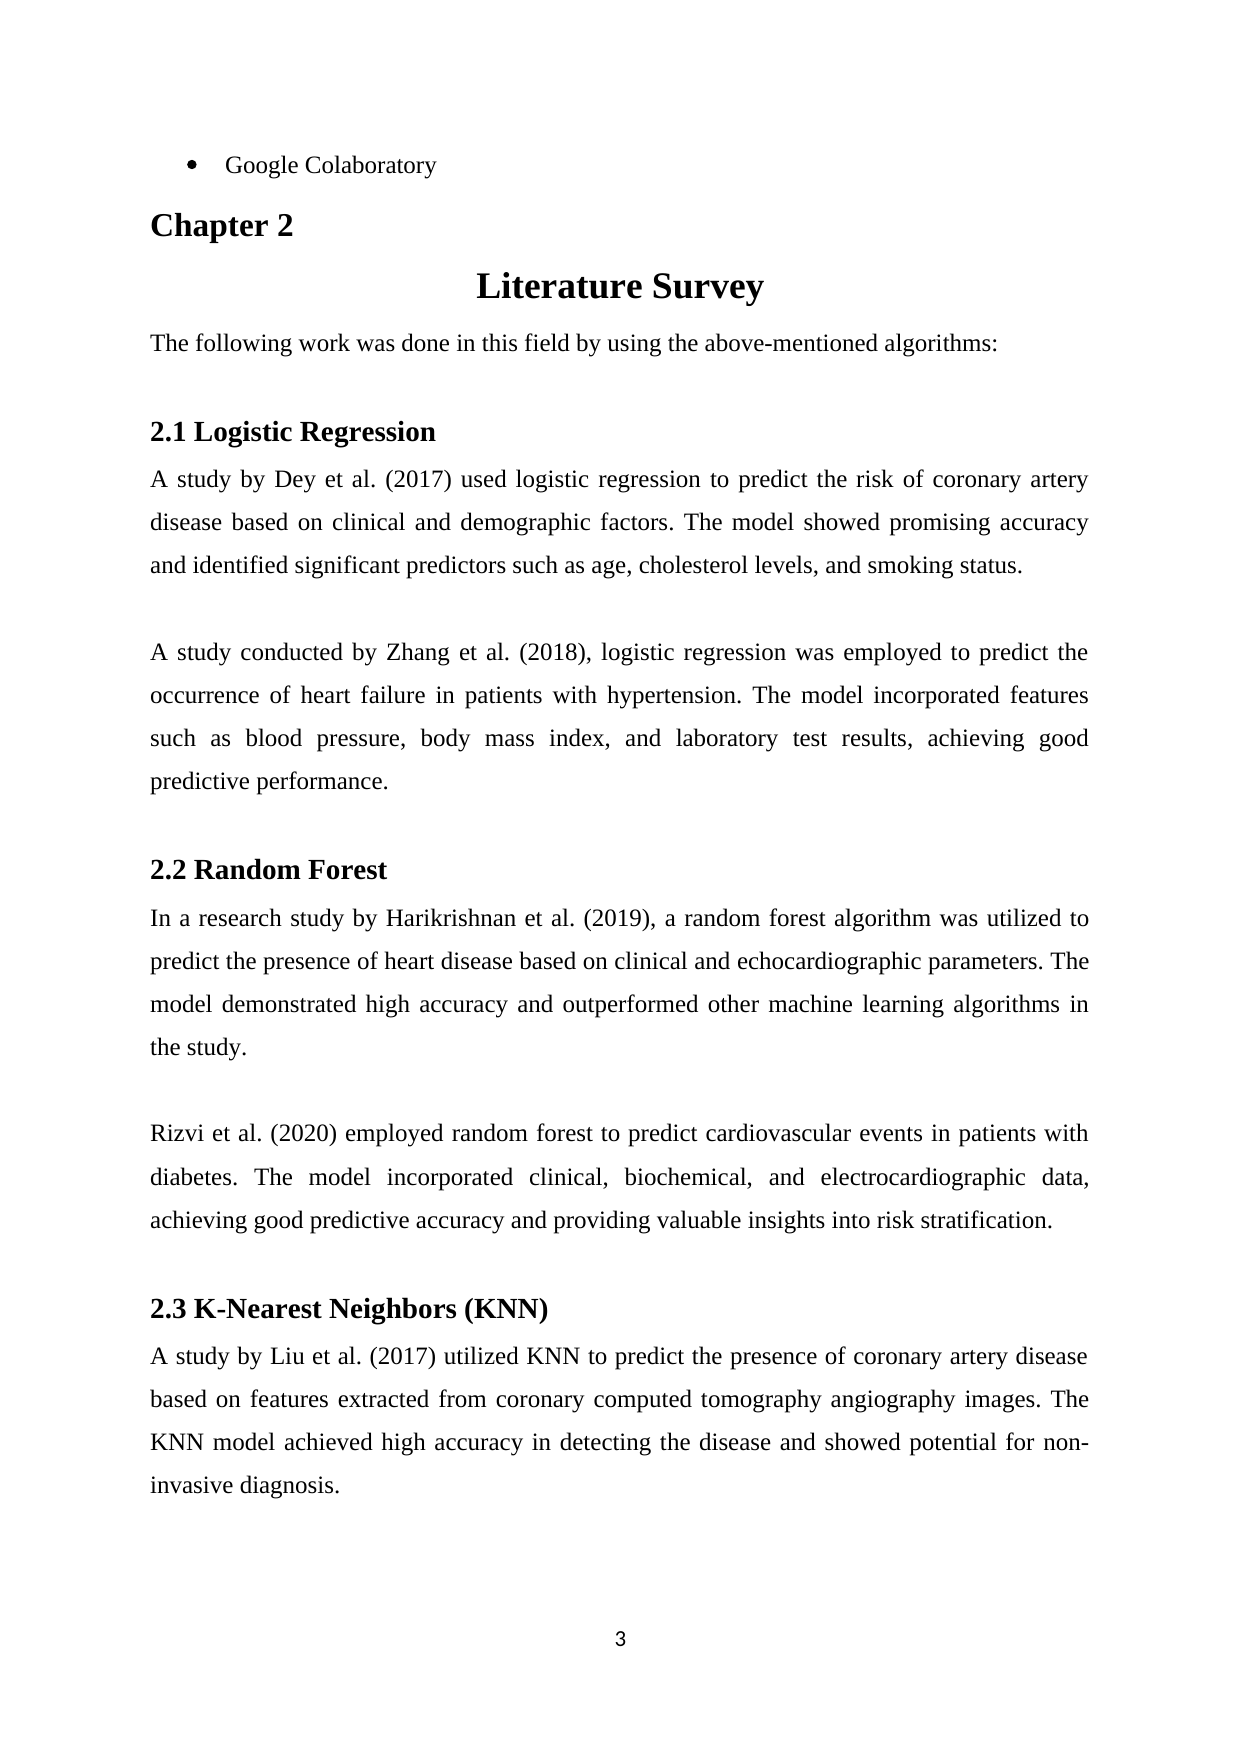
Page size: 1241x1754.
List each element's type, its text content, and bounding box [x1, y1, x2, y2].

text 2.1 Logistic Regression [150, 414, 1090, 448]
text 2.2 Random Forest [150, 852, 1090, 886]
text Rizvi et al. (2020) employed random forest to predict cardiovascular events in patients with diabetes. The model incorporated clinical, biochemical, and electrocardiographic data, achieving good predictive accuracy and providing valuable insights into risk stratification. [150, 1118, 1090, 1233]
text Chapter 2 [150, 206, 1090, 244]
text Literature Survey [150, 263, 1090, 306]
text A study by Dey et al. (2017) used logistic regression to predict the risk of coronary artery disease based on clinical and demographic factors. The model showed promising accuracy and identified significant predictors such as age, cholesterol levels, and smoking status. [150, 464, 1090, 579]
text A study conducted by Zhang et al. (2018), logistic regression was employed to predict the occurrence of heart failure in patients with hypertension. The model incorporated features such as blood pressure, body mass index, and laboratory test results, achieving good predictive performance. [150, 637, 1090, 795]
text In a research study by Harikrishnan et al. (2019), a random forest algorithm was utilized to predict the presence of heart disease based on clinical and echocardiographic parameters. The model demonstrated high accuracy and outperformed other machine learning algorithms in the study. [150, 903, 1090, 1061]
list Google Colaboratory [187, 150, 1090, 179]
text A study by Liu et al. (2017) utilized KNN to predict the presence of coronary artery disease based on features extracted from coronary computed tomography angiography images. The KNN model achieved high accuracy in detecting the disease and showed potential for non-invasive diagnosis. [150, 1341, 1090, 1499]
text The following work was done in this field by using the above-mentioned algorithms: [150, 328, 1090, 357]
text 2.3 K-Nearest Neighbors (KNN) [150, 1291, 1090, 1324]
